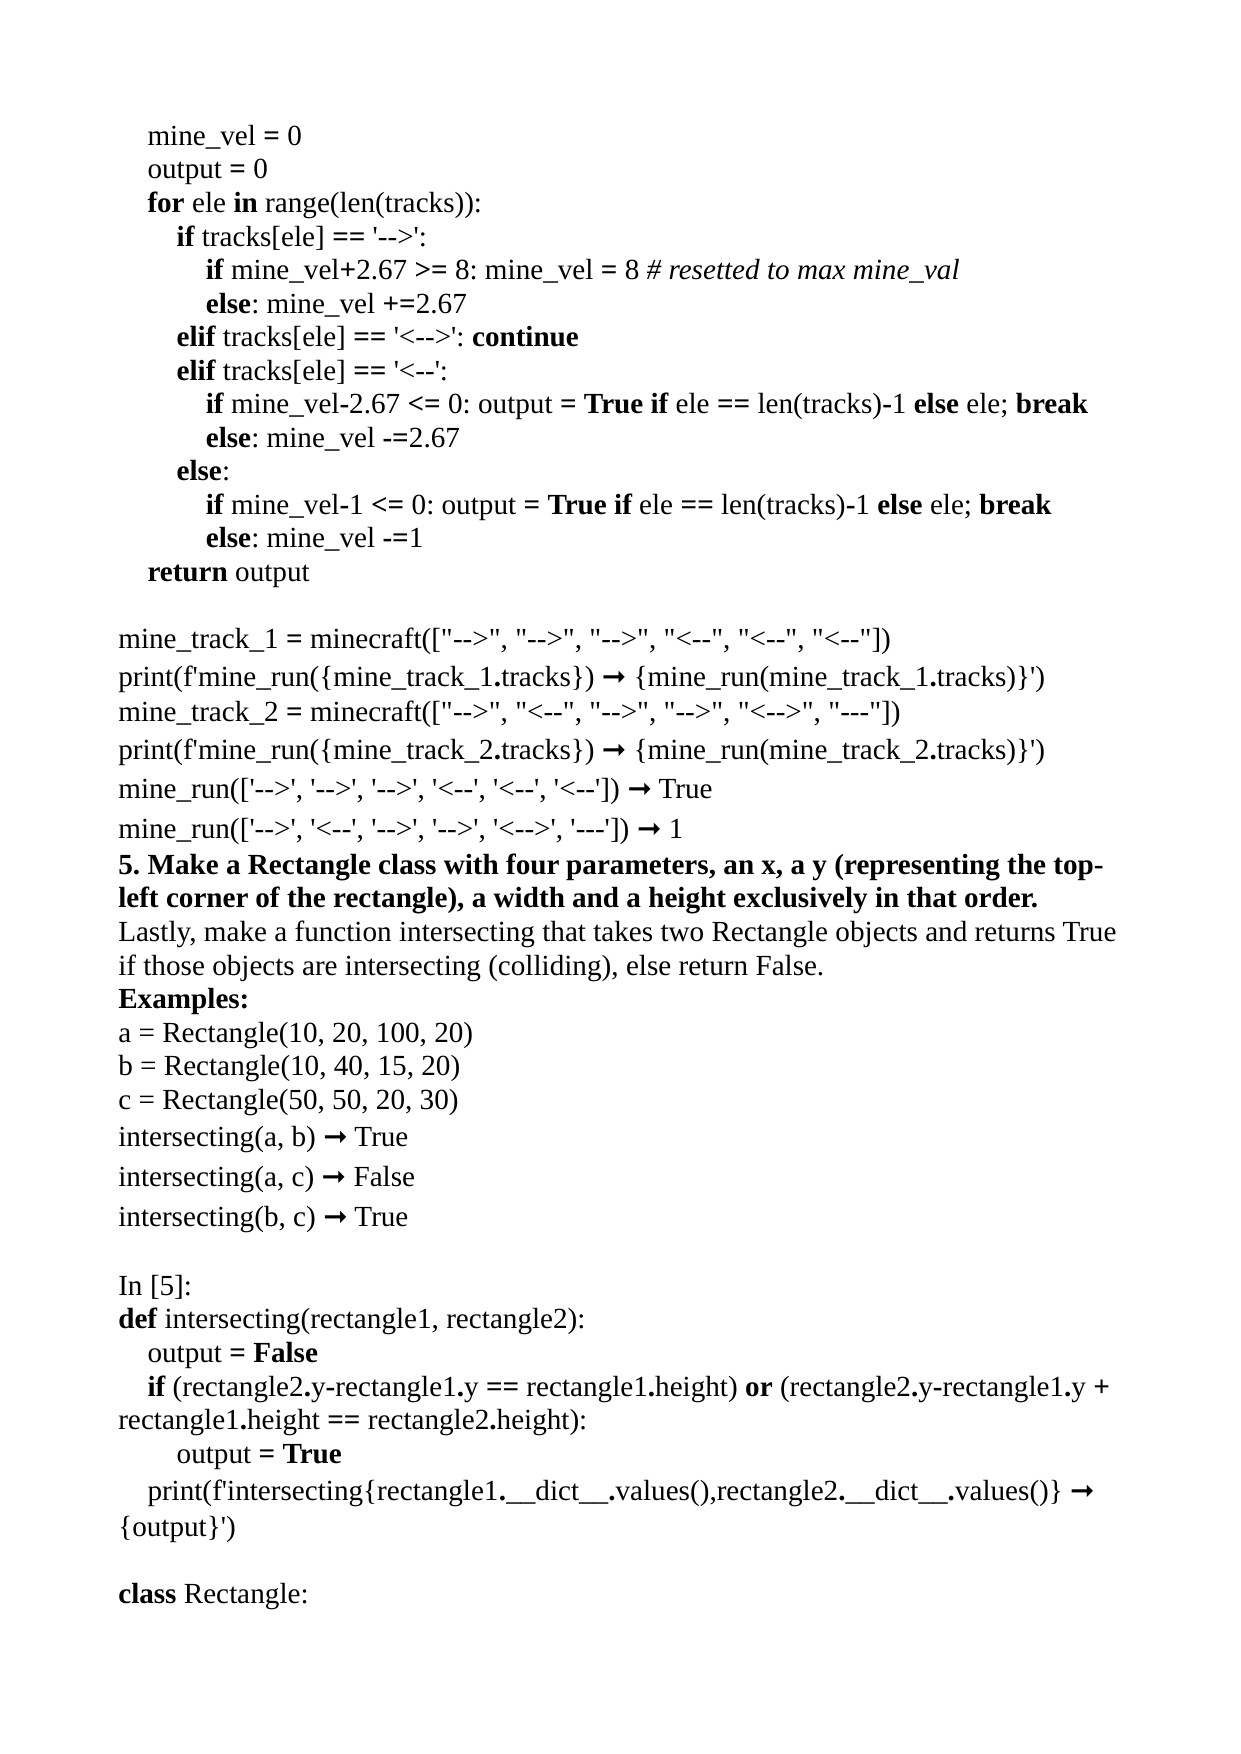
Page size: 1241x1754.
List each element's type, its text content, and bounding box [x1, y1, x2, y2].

text else: mine_vel -=2.67 [118, 420, 1122, 453]
text class Rectangle: [118, 1576, 1122, 1609]
text if tracks[ele] == '-->': [118, 219, 1122, 252]
text mine_track_1 = minecraft(["-->", "-->", "-->", "<--", "<--", "<--"]) [118, 621, 1122, 655]
text mine_run(['-->', '<--', '-->', '-->', '<-->', '---']) ➞ 1 [118, 807, 1122, 847]
text print(f'mine_run({mine_track_1.tracks}) ➞ {mine_run(mine_track_1.tracks)}') [118, 655, 1122, 694]
text return output [118, 554, 1122, 588]
text In [5]: [118, 1268, 1122, 1302]
text mine_run(['-->', '-->', '-->', '<--', '<--', '<--']) ➞ True [118, 768, 1122, 807]
text Examples: a = Rectangle(10, 20, 100, 20) b = Rectangle(10, 40, 15, 20) c = Rectangle(50, 50, 20, 30) [118, 981, 1122, 1115]
text if mine_vel-1 <= 0: output = True if ele == len(tracks)-1 else ele; break [118, 487, 1122, 521]
text output = False [118, 1335, 1122, 1369]
text mine_track_2 = minecraft(["-->", "<--", "-->", "-->", "<-->", "---"]) [118, 694, 1122, 728]
text elif tracks[ele] == '<-->': continue [118, 319, 1122, 353]
text if mine_vel+2.67 >= 8: mine_vel = 8 # resetted to max mine_val [118, 252, 1122, 286]
text if mine_vel-2.67 <= 0: output = True if ele == len(tracks)-1 else ele; break [118, 386, 1122, 420]
text else: [118, 453, 1122, 487]
text output = True [118, 1436, 1122, 1469]
text for ele in range(len(tracks)): [118, 185, 1122, 219]
text 5. Make a Rectangle class with four parameters, an x, a y (representing the top-left corner of the rectangle), a width and a height exclusively in that order. [118, 847, 1122, 914]
text else: mine_vel -=1 [118, 521, 1122, 554]
text print(f'mine_run({mine_track_2.tracks}) ➞ {mine_run(mine_track_2.tracks)}') [118, 728, 1122, 768]
text else: mine_vel +=2.67 [118, 286, 1122, 319]
text if (rectangle2.y-rectangle1.y == rectangle1.height) or (rectangle2.y-rectangle1.y + rectangle1.height == rectangle2.height): [118, 1369, 1122, 1436]
text elif tracks[ele] == '<--': [118, 353, 1122, 386]
text print(f'intersecting{rectangle1.__dict__.values(),rectangle2.__dict__.values()} ➞ {output}') [118, 1469, 1122, 1542]
text mine_vel = 0 [118, 118, 1122, 152]
text output = 0 [118, 152, 1122, 185]
text def intersecting(rectangle1, rectangle2): [118, 1302, 1122, 1335]
text Lastly, make a function intersecting that takes two Rectangle objects and returns True if those objects are intersecting (colliding), else return False. [118, 914, 1122, 981]
text intersecting(a, b) ➞ True intersecting(a, c) ➞ False intersecting(b, c) ➞ True [118, 1115, 1122, 1234]
